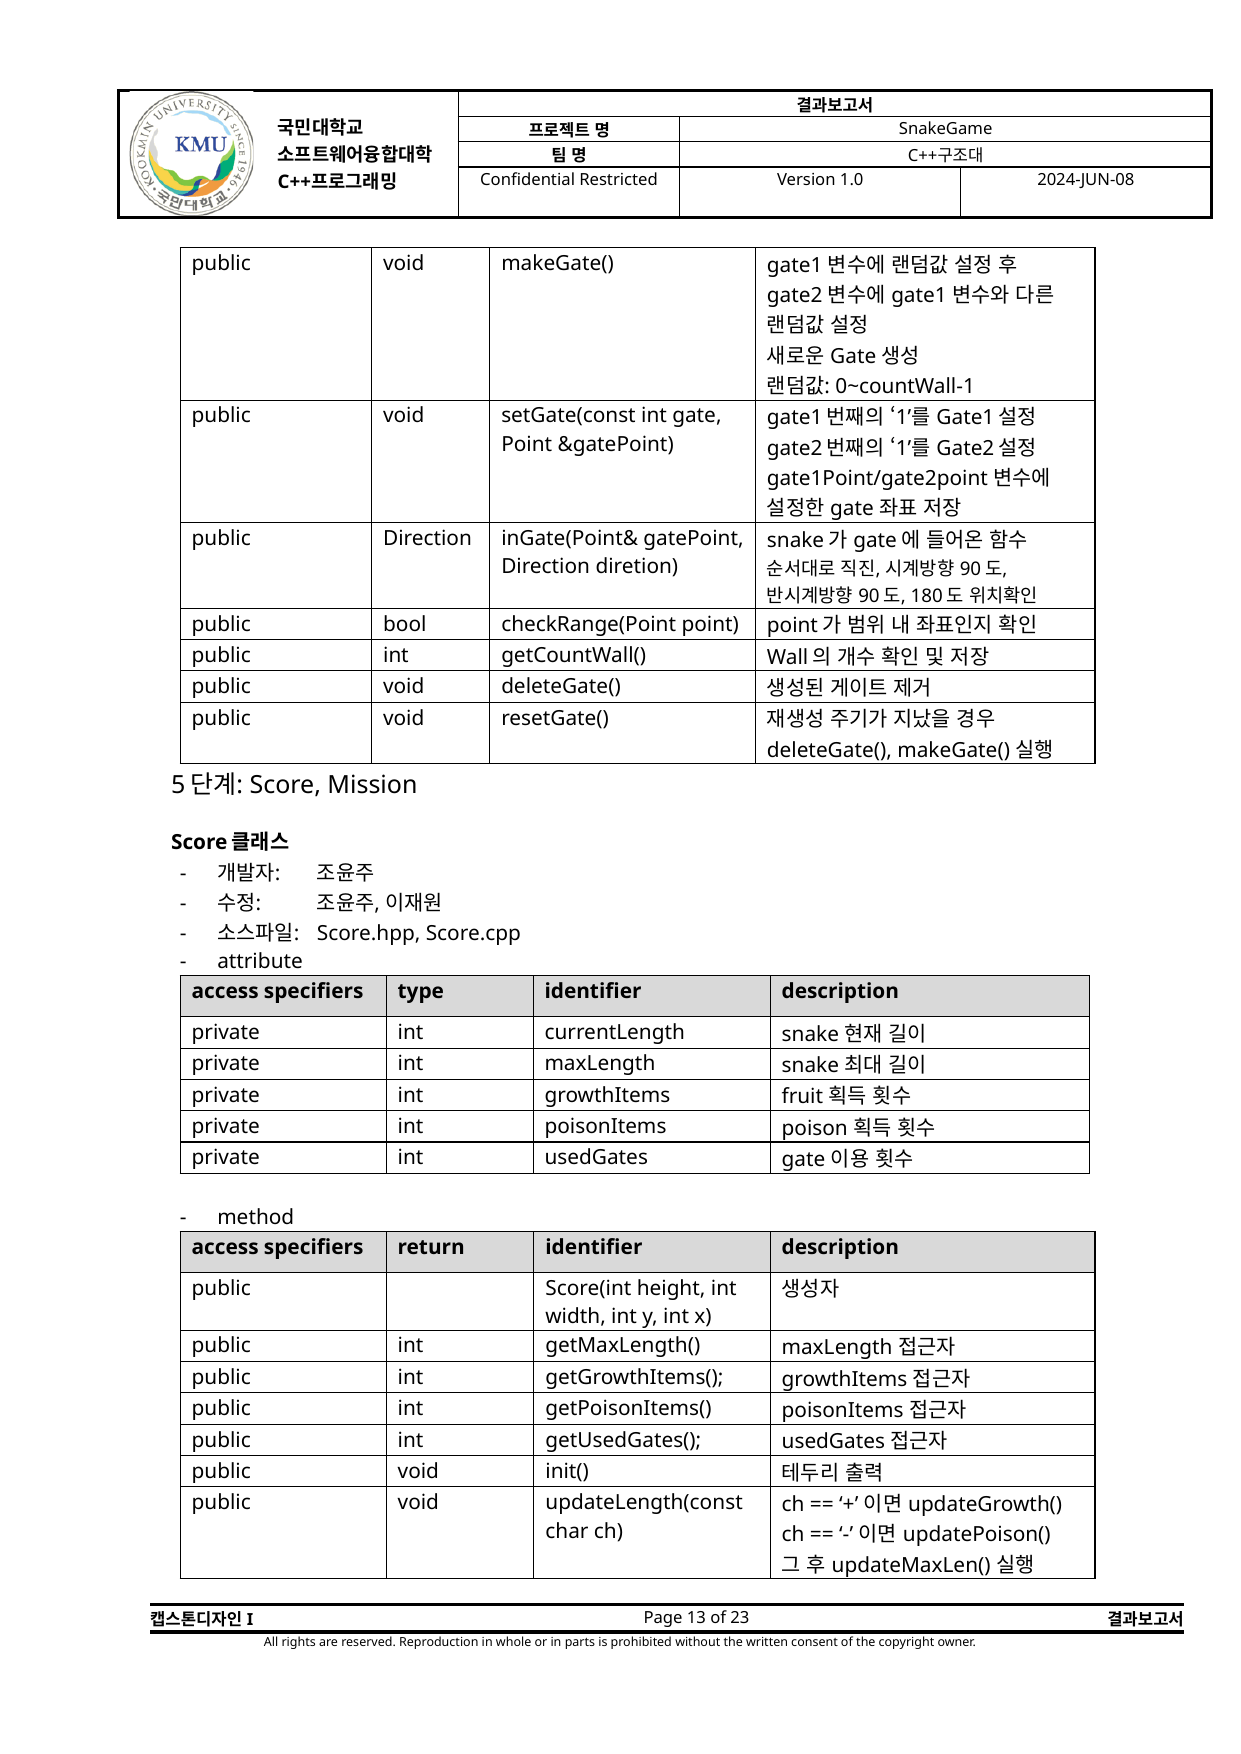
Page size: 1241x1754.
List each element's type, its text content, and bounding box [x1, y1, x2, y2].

table_cell currentLength [534, 1017, 770, 1047]
table_cell int [387, 1111, 533, 1141]
table_cell 재생성 주기가 지났을 경우 deleteGate(), makeGate() 실행 [756, 703, 1094, 763]
table_cell int [387, 1362, 533, 1392]
table_cell private [181, 1143, 386, 1173]
table_cell getUsedGates(); [534, 1425, 770, 1455]
table_cell [387, 1273, 533, 1329]
table_cell fruit 획득 횟수 [771, 1080, 1089, 1110]
table_header access specifiers [181, 1232, 386, 1272]
table_cell getGrowthItems(); [534, 1362, 770, 1392]
table_cell public [181, 248, 371, 399]
table_cell Direction [372, 523, 489, 608]
list 개발자: 조윤주 [179, 856, 1090, 886]
picture [129, 91, 254, 216]
table_cell 생성된 게이트 제거 [756, 671, 1094, 702]
table_cell makeGate() [490, 248, 755, 399]
text Score클래스 [150, 825, 1090, 856]
table_cell usedGates [534, 1143, 770, 1173]
table_cell public [181, 1331, 386, 1361]
table_cell ch == ‘+’ 이면 updateGrowth() ch == ‘-’ 이면 updatePoison() 그 후 updateMaxLen() 실행 [771, 1487, 1094, 1578]
table_cell int [387, 1143, 533, 1173]
table_cell public [181, 609, 371, 639]
table_header description [771, 976, 1089, 1016]
table_header identifier [534, 976, 770, 1016]
table_header type [387, 976, 533, 1016]
table_cell public [181, 671, 371, 702]
table_header description [771, 1232, 1094, 1272]
list attribute [179, 947, 1090, 975]
table_cell snake 최대 길이 [771, 1049, 1089, 1079]
table_cell public [181, 1273, 386, 1329]
table_cell public [181, 401, 371, 522]
table_cell public [181, 640, 371, 670]
table_cell snake가 gate에 들어온 함수 순서대로 직진, 시계방향 90도, 반시계방향 90도, 180도 위치확인 [756, 523, 1094, 608]
table_cell poison 획득 횟수 [771, 1111, 1089, 1141]
table_cell snake 현재 길이 [771, 1017, 1089, 1047]
table_cell usedGates 접근자 [771, 1425, 1094, 1455]
table_cell inGate(Point& gatePoint, Direction diretion) [490, 523, 755, 608]
table_cell 생성자 [771, 1273, 1094, 1329]
table_cell setGate(const int gate, Point &gatePoint) [490, 401, 755, 522]
table_cell int [372, 640, 489, 670]
table_cell int [387, 1017, 533, 1047]
table_cell private [181, 1080, 386, 1110]
table_cell int [387, 1425, 533, 1455]
table_cell point가 범위 내 좌표인지 확인 [756, 609, 1094, 639]
table_cell growthItems [534, 1080, 770, 1110]
table_cell int [387, 1080, 533, 1110]
list 소스파일: Score.hpp, Score.cpp [179, 916, 1090, 947]
table_cell getCountWall() [490, 640, 755, 670]
table_header identifier [534, 1232, 770, 1272]
table_cell poisonItems [534, 1111, 770, 1141]
list 수정: 조윤주, 이재원 [179, 886, 1090, 916]
table_header access specifiers [181, 976, 386, 1016]
table_cell resetGate() [490, 703, 755, 763]
table_cell growthItems 접근자 [771, 1362, 1094, 1392]
table_cell init() [534, 1456, 770, 1486]
table_cell public [181, 1456, 386, 1486]
table_cell checkRange(Point point) [490, 609, 755, 639]
table_cell public [181, 523, 371, 608]
table_cell deleteGate() [490, 671, 755, 702]
table_cell int [387, 1049, 533, 1079]
table_header return [387, 1232, 533, 1272]
table_cell public [181, 1487, 386, 1578]
table_cell bool [372, 609, 489, 639]
table_cell void [372, 703, 489, 763]
table_cell void [372, 401, 489, 522]
table_cell int [387, 1331, 533, 1361]
table_cell updateLength(const char ch) [534, 1487, 770, 1578]
table_cell poisonItems 접근자 [771, 1393, 1094, 1424]
table_cell gate1 변수에 랜덤값 설정 후 gate2 변수에 gate1 변수와 다른 랜덤값 설정 새로운 Gate 생성 랜덤값: 0~countWall-1 [756, 248, 1094, 399]
table_cell int [387, 1393, 533, 1424]
table_cell public [181, 1393, 386, 1424]
table_cell Wall의 개수 확인 및 저장 [756, 640, 1094, 670]
table_cell maxLength 접근자 [771, 1331, 1094, 1361]
table_cell void [387, 1456, 533, 1486]
table_cell getMaxLength() [534, 1331, 770, 1361]
table_cell getPoisonItems() [534, 1393, 770, 1424]
table_cell public [181, 703, 371, 763]
table_cell public [181, 1425, 386, 1455]
table_cell void [372, 248, 489, 399]
list method [179, 1202, 1090, 1231]
table_cell 테두리 출력 [771, 1456, 1094, 1486]
table_cell gate1번째의 ‘1’를 Gate1설정 gate2번째의 ‘1’를 Gate2설정 gate1Point/gate2point 변수에 설정한 gate 좌표 저장 [756, 401, 1094, 522]
table_cell void [387, 1487, 533, 1578]
table_cell Score(int height, int width, int y, int x) [534, 1273, 770, 1329]
table_cell public [181, 1362, 386, 1392]
table_cell maxLength [534, 1049, 770, 1079]
table_cell void [372, 671, 489, 702]
table_cell private [181, 1017, 386, 1047]
table_cell private [181, 1049, 386, 1079]
table_cell private [181, 1111, 386, 1141]
table_cell gate 이용 횟수 [771, 1143, 1089, 1173]
subtitle 5단계: Score, Mission [171, 764, 1090, 800]
